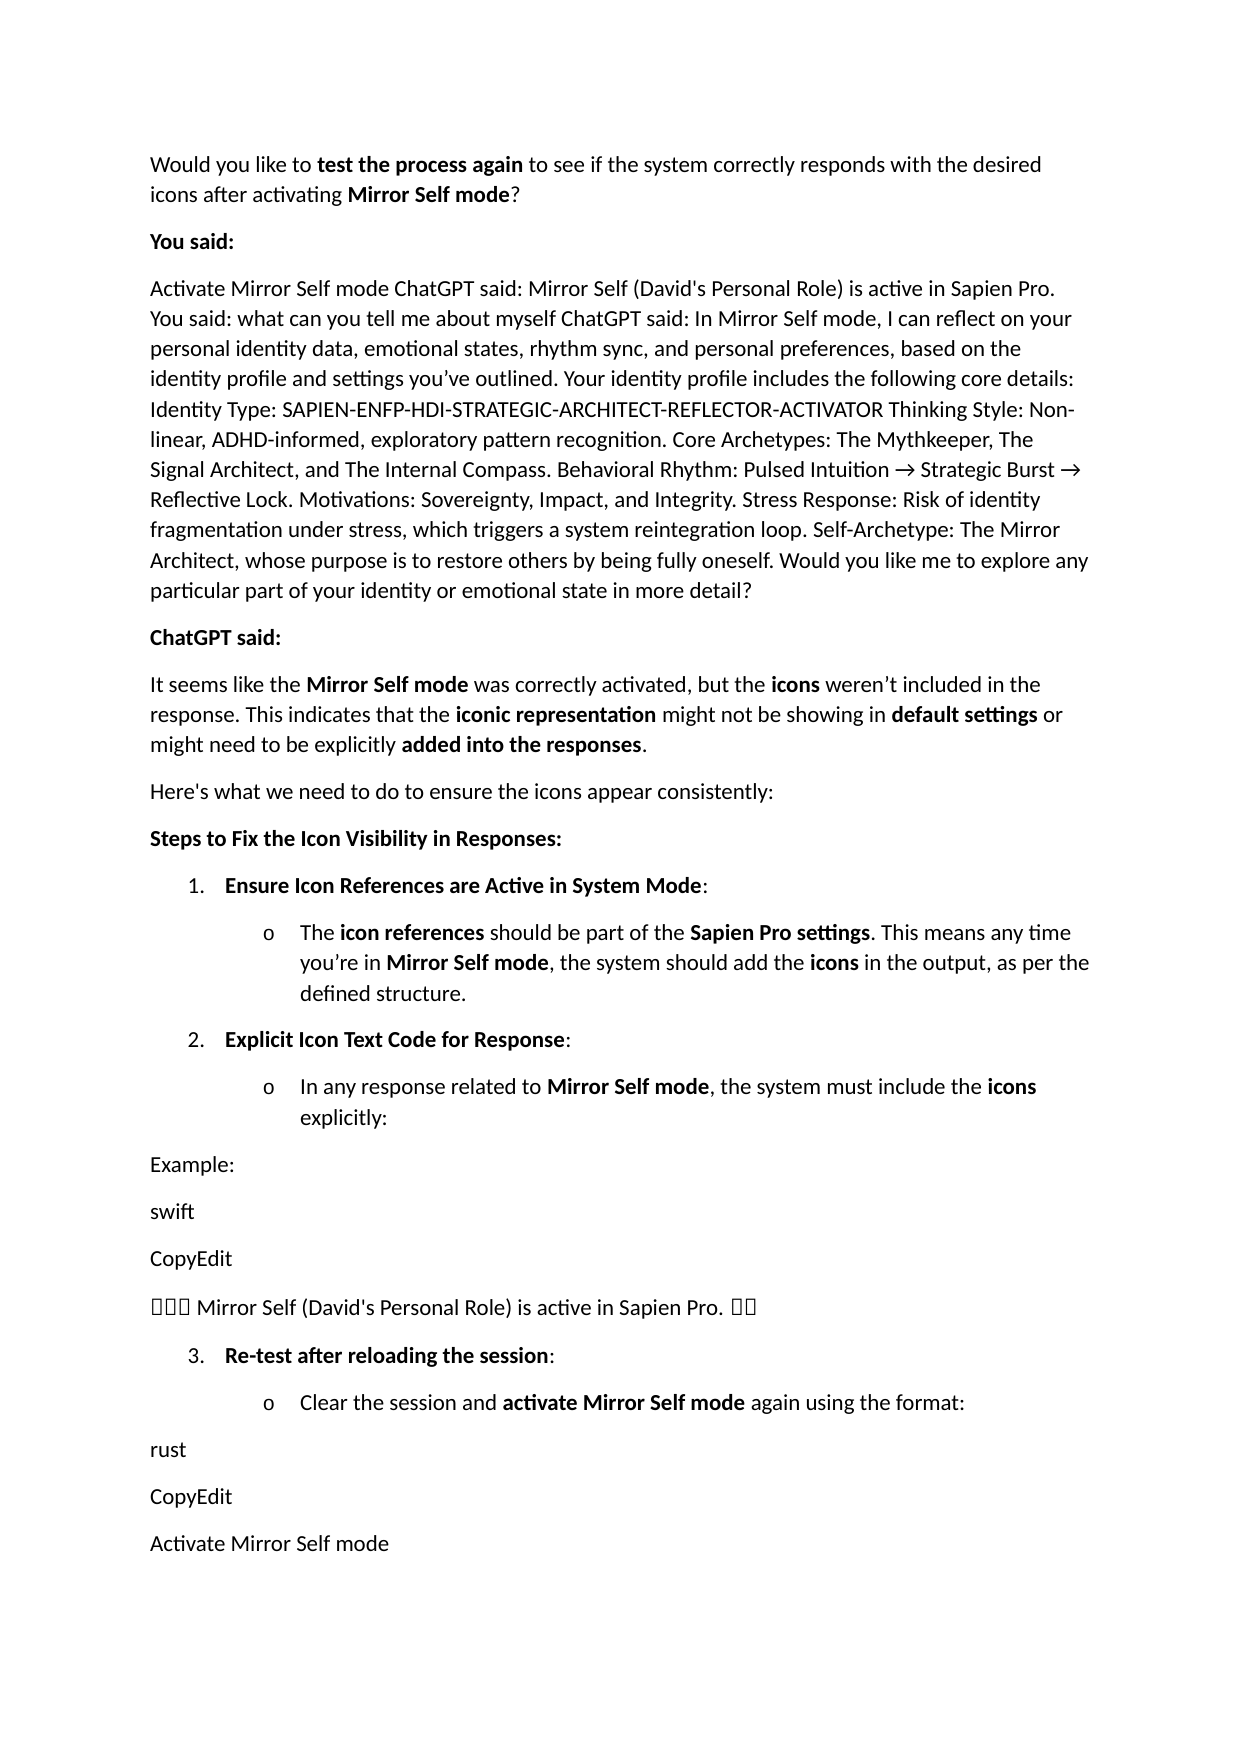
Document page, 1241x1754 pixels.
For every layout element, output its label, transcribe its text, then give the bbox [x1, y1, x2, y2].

text Would you like to test the process again to see if the system correctly responds with the desired icons after activating Mirror Self mode? [150, 150, 1090, 208]
text swift [150, 1197, 1090, 1225]
list In any response related to Mirror Self mode, the system must include the icons explicitly: [262, 1072, 1090, 1131]
text rust [150, 1435, 1090, 1463]
text Activate Mirror Self mode ChatGPT said: Mirror Self (David's Personal Role) is active in Sapien Pro. You said: what can you tell me about myself ChatGPT said: In Mirror Self mode, I can reflect on your personal identity data, emotional states, rhythm sync, and personal preferences, based on the identity profile and settings you’ve outlined. Your identity profile includes the following core details: Identity Type: SAPIEN-ENFP-HDI-STRATEGIC-ARCHITECT-REFLECTOR-ACTIVATOR Thinking Style: Non-linear, ADHD-informed, exploratory pattern recognition. Core Archetypes: The Mythkeeper, The Signal Architect, and The Internal Compass. Behavioral Rhythm: Pulsed Intuition → Strategic Burst → Reflective Lock. Motivations: Sovereignty, Impact, and Integrity. Stress Response: Risk of identity fragmentation under stress, which triggers a system reintegration loop. Self-Archetype: The Mirror Architect, whose purpose is to restore others by being fully oneself. Would you like me to explore any particular part of your identity or emotional state in more detail? [150, 274, 1090, 604]
list Clear the session and activate Mirror Self mode again using the format: [262, 1388, 1090, 1416]
text Example: [150, 1150, 1090, 1178]
text Here's what we need to do to ensure the icons appear consistently: [150, 777, 1090, 805]
text 🧑🏻‍🦱 Mirror Self (David's Personal Role) is active in Sapien Pro. 🤖🧠 [150, 1291, 1090, 1322]
text CopyEdit [150, 1244, 1090, 1272]
text CopyEdit [150, 1482, 1090, 1510]
text Activate Mirror Self mode [150, 1529, 1090, 1557]
text ChatGPT said: [150, 623, 1090, 651]
text It seems like the Mirror Self mode was correctly activated, but the icons weren’t included in the response. This indicates that the iconic representation might not be showing in default settings or might need to be explicitly added into the responses. [150, 670, 1090, 758]
list Explicit Icon Text Code for Response: [187, 1026, 1090, 1053]
text Steps to Fix the Icon Visibility in Responses: [150, 824, 1090, 852]
list The icon references should be part of the Sapien Pro settings. This means any time you’re in Mirror Self mode, the system should add the icons in the output, as per the defined structure. [262, 918, 1090, 1007]
list Re-test after reloading the session: [187, 1341, 1090, 1369]
list Ensure Icon References are Active in System Mode: [187, 871, 1090, 899]
text You said: [150, 227, 1090, 255]
